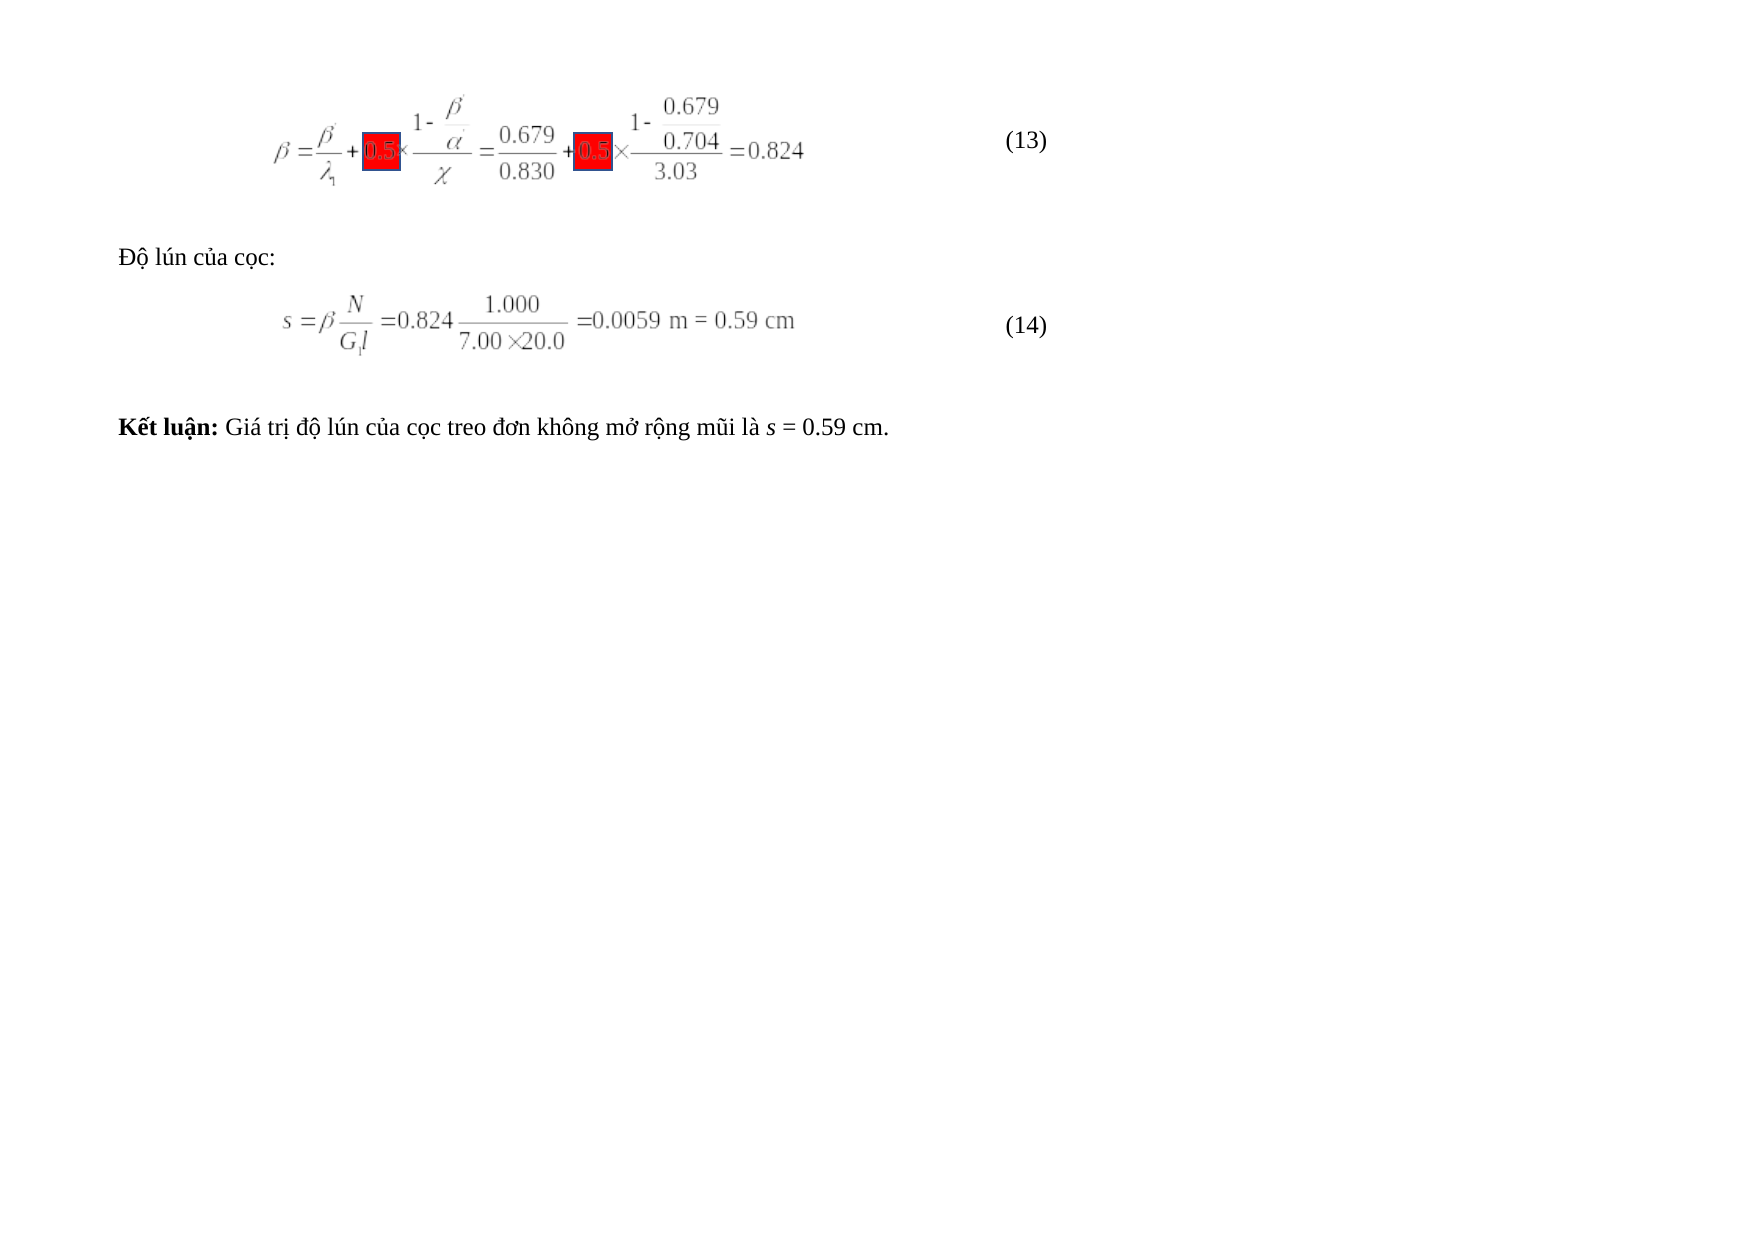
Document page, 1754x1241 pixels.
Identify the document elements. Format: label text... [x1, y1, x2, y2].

table_header (13) [960, 89, 1093, 194]
table_header [118, 290, 960, 364]
table_header (14) [960, 290, 1093, 364]
text Độ lún của cọc: [118, 242, 1636, 271]
table_header [118, 89, 960, 194]
text Kết luận: Giá trị độ lún của cọc treo đơn không mở rộng mũi là s = 0.59 cm. [118, 412, 1636, 441]
